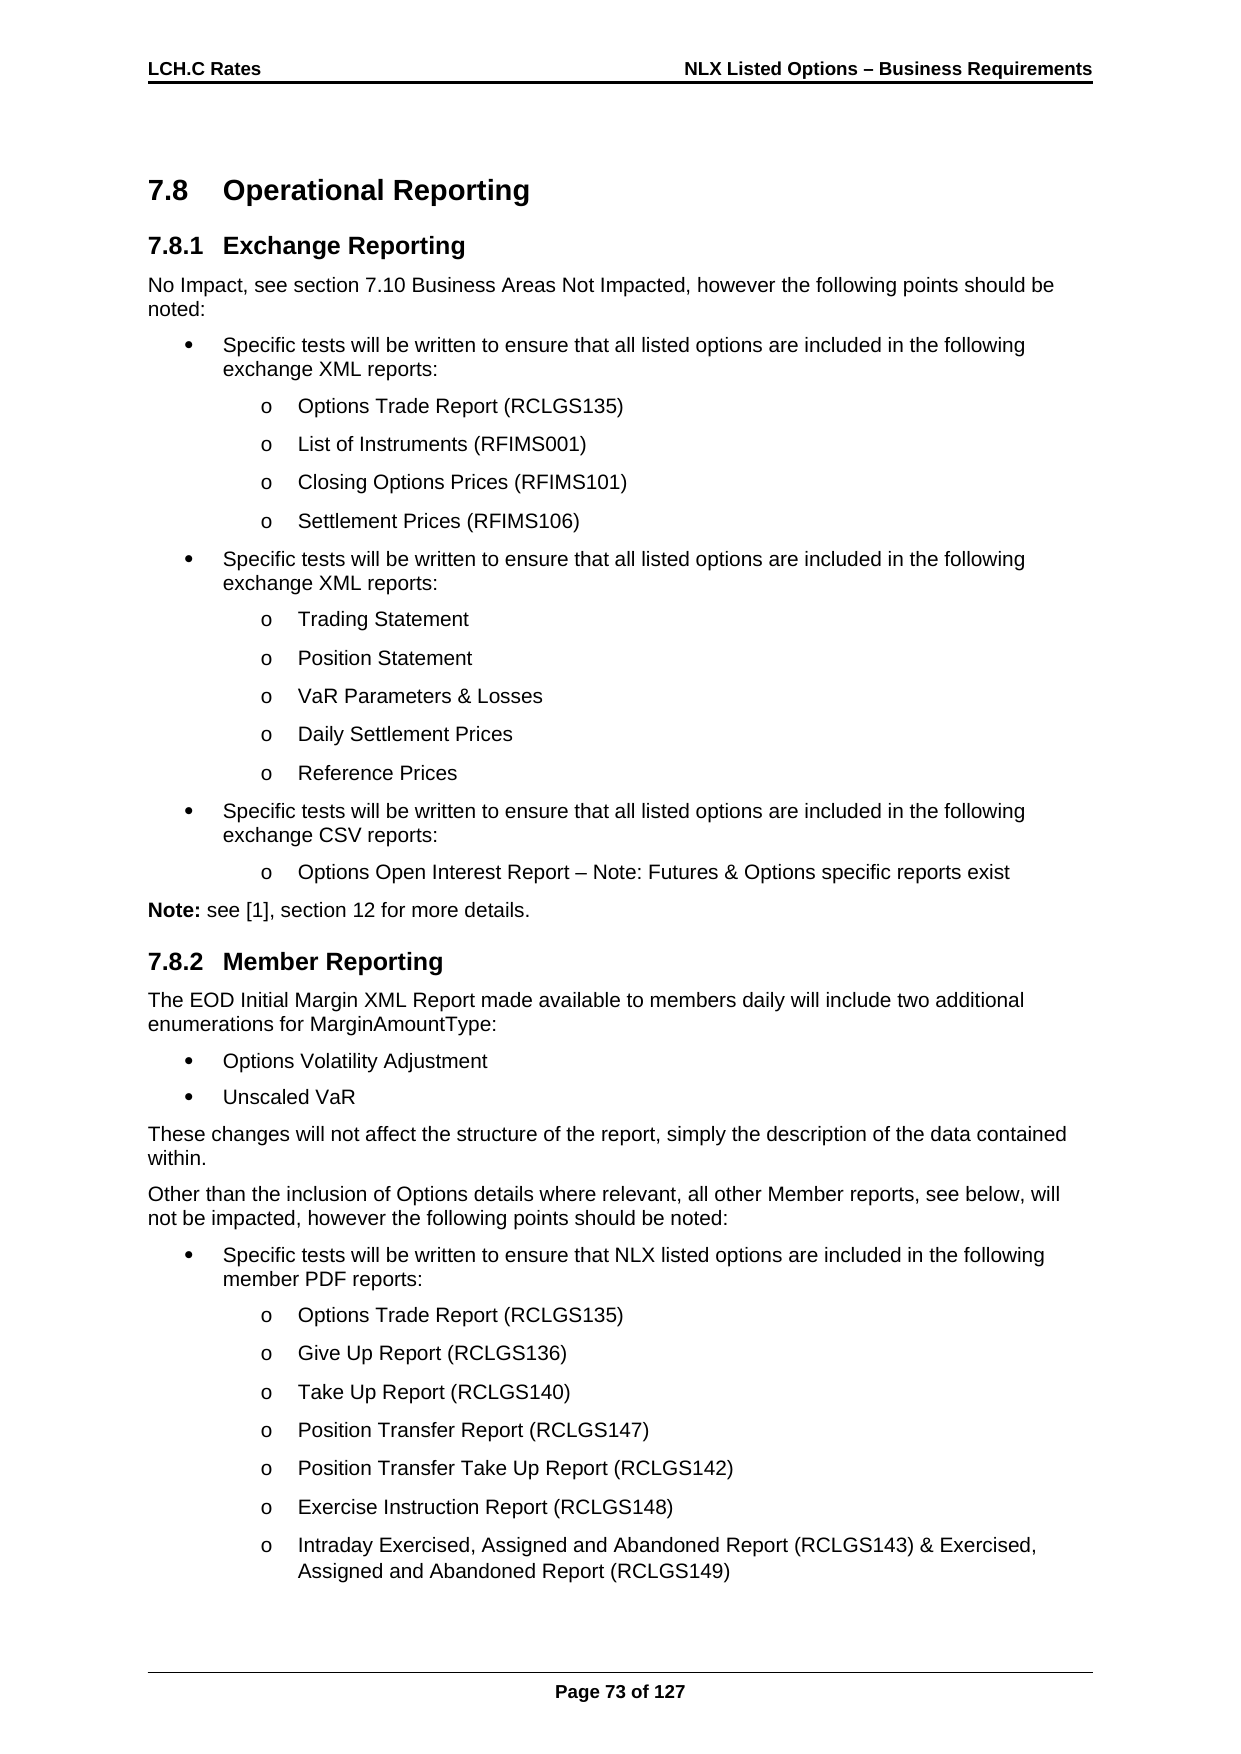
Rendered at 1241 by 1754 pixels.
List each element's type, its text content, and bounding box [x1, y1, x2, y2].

subtitle Member Reporting [148, 947, 1093, 976]
list Position Statement [260, 646, 1093, 671]
list Specific tests will be written to ensure that NLX listed options are included in the following member PDF reports: [185, 1242, 1093, 1290]
list Intraday Exercised, Assigned and Abandoned Report (RCLGS143) & Exercised, Assigned and Abandoned Report (RCLGS149) [260, 1533, 1093, 1583]
list Options Volatility Adjustment [185, 1048, 1093, 1072]
list Trading Statement [260, 607, 1093, 633]
list Specific tests will be written to ensure that all listed options are included in the following exchange XML reports: [185, 333, 1093, 381]
list Options Trade Report (RCLGS135) [260, 393, 1093, 419]
list Options Open Interest Report – Note: Futures & Options specific reports exist [260, 859, 1093, 885]
list Position Transfer Report (RCLGS147) [260, 1418, 1093, 1444]
list Options Trade Report (RCLGS135) [260, 1303, 1093, 1329]
text Other than the inclusion of Options details where relevant, all other Member reports, see below, will not be impacted, however the following points should be noted: [148, 1182, 1093, 1230]
text No Impact, see section 7.10 Business Areas Not Impacted, however the following points should be noted: [148, 272, 1093, 320]
list Reference Prices [260, 761, 1093, 786]
list Settlement Prices (RFIMS106) [260, 508, 1093, 534]
subtitle Exchange Reporting [148, 231, 1093, 260]
list Unscaled VaR [185, 1085, 1093, 1109]
list Give Up Report (RCLGS136) [260, 1341, 1093, 1367]
subtitle Operational Reporting [148, 173, 1093, 206]
list Exercise Instruction Report (RCLGS148) [260, 1494, 1093, 1520]
list Position Transfer Take Up Report (RCLGS142) [260, 1456, 1093, 1482]
list Daily Settlement Prices [260, 722, 1093, 748]
list Closing Options Prices (RFIMS101) [260, 470, 1093, 496]
text Note: see [1], section 12 for more details. [148, 898, 1093, 922]
list List of Instruments (RFIMS001) [260, 432, 1093, 458]
text These changes will not affect the structure of the report, simply the description of the data contained within. [148, 1122, 1093, 1169]
list Specific tests will be written to ensure that all listed options are included in the following exchange XML reports: [185, 547, 1093, 595]
list Take Up Report (RCLGS140) [260, 1379, 1093, 1405]
list Specific tests will be written to ensure that all listed options are included in the following exchange CSV reports: [185, 799, 1093, 847]
list VaR Parameters & Losses [260, 684, 1093, 710]
text The EOD Initial Margin XML Report made available to members daily will include two additional enumerations for MarginAmountType: [148, 988, 1093, 1036]
